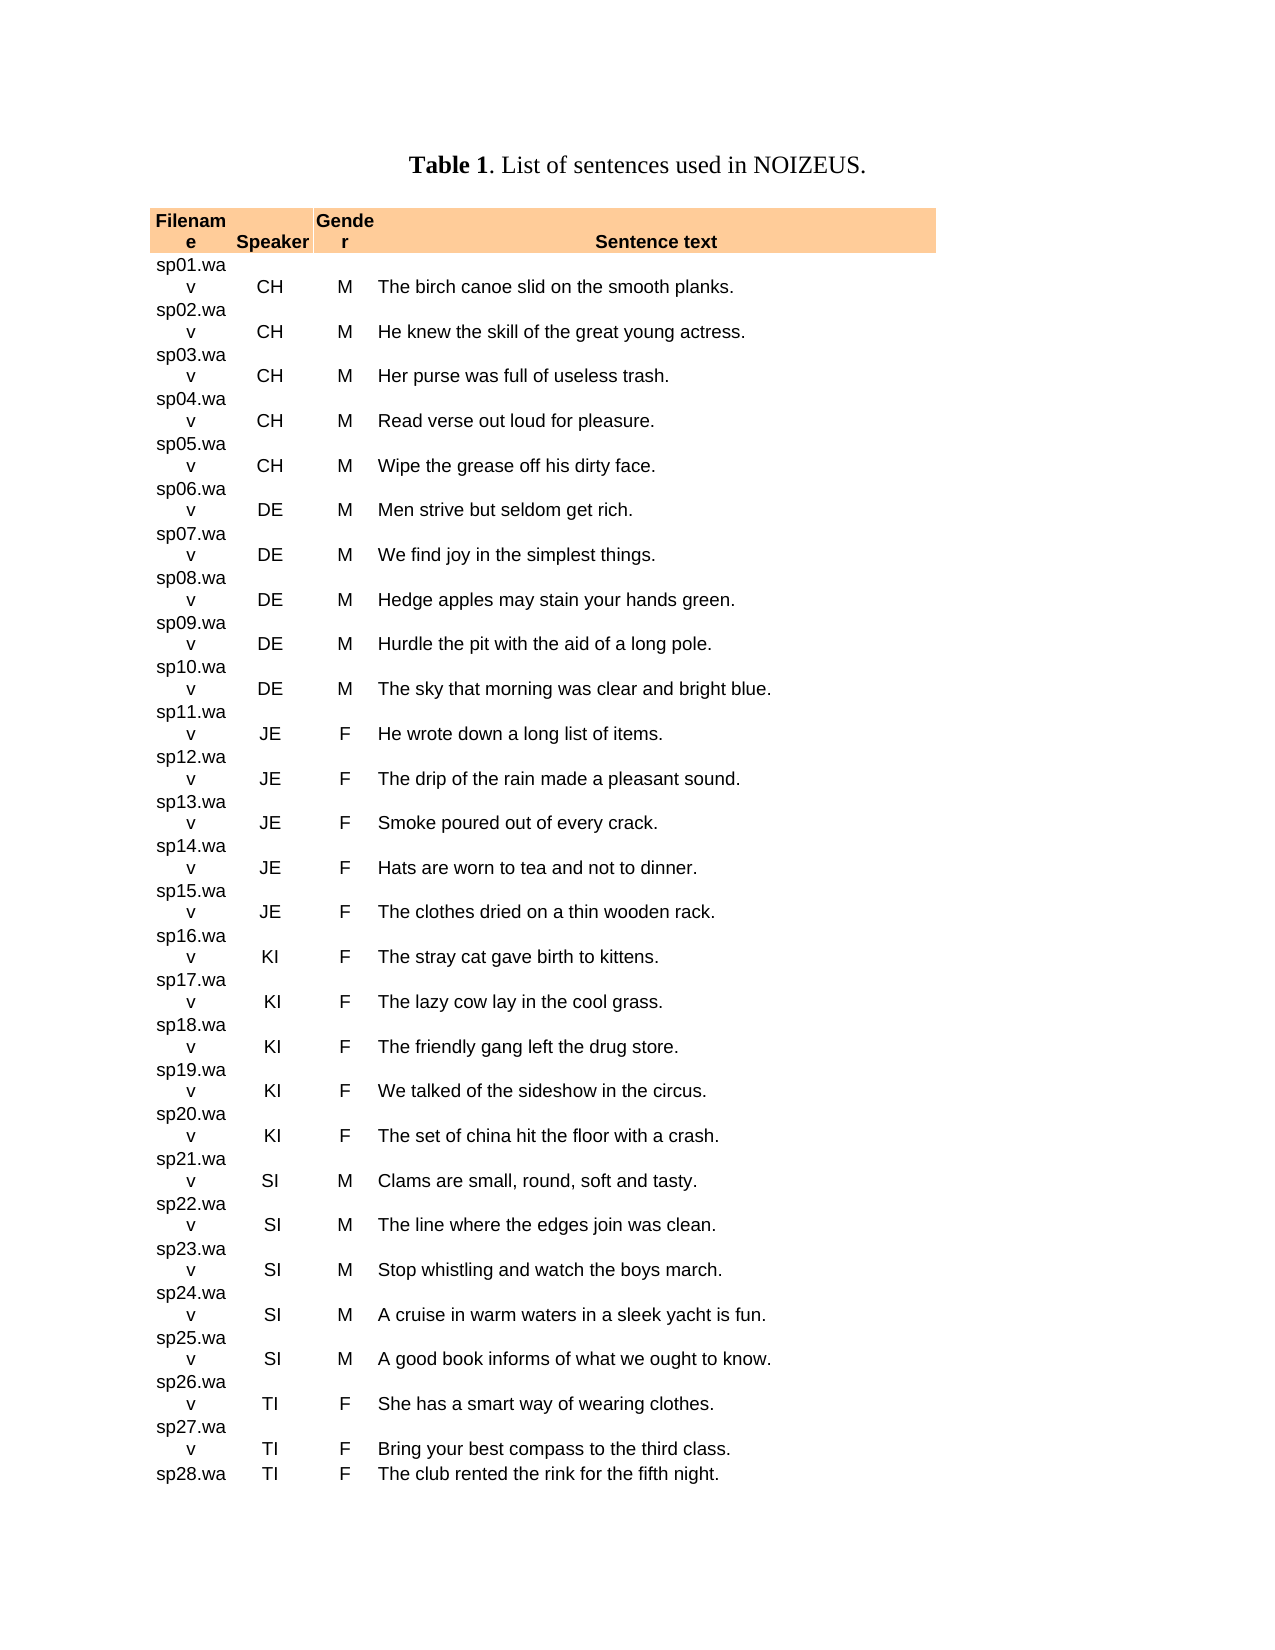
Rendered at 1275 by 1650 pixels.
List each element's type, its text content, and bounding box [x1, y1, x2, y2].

table_cell The line where the edges join was clean. [376, 1191, 936, 1236]
table_cell SI [232, 1146, 313, 1191]
table_cell KI [232, 1057, 313, 1102]
table_cell F [314, 1012, 376, 1057]
table_cell DE [232, 521, 313, 565]
table_cell TI [232, 1415, 313, 1459]
table_cell F [314, 878, 376, 923]
table_cell sp09.wav [150, 610, 232, 655]
table_cell F [314, 834, 376, 878]
table_cell M [314, 1191, 376, 1236]
table_cell sp14.wav [150, 834, 232, 878]
table_cell F [314, 744, 376, 789]
table_cell KI [232, 923, 313, 968]
table_cell M [314, 1325, 376, 1370]
table_cell KI [232, 1102, 313, 1146]
table_cell sp02.wav [150, 297, 232, 342]
table_cell F [314, 1459, 376, 1484]
table_cell JE [232, 834, 313, 878]
table_cell TI [232, 1459, 313, 1484]
table_cell sp24.wav [150, 1280, 232, 1325]
table_header Gender [314, 208, 376, 253]
table_cell TI [232, 1370, 313, 1414]
table_cell DE [232, 610, 313, 655]
table_cell sp05.wav [150, 431, 232, 476]
table_cell F [314, 789, 376, 833]
table_cell DE [232, 565, 313, 610]
table_cell F [314, 1102, 376, 1146]
table_cell sp16.wav [150, 923, 232, 968]
table_cell The lazy cow lay in the cool grass. [376, 968, 936, 1012]
table_cell DE [232, 655, 313, 699]
table_cell The sky that morning was clear and bright blue. [376, 655, 936, 699]
table_cell sp17.wav [150, 968, 232, 1012]
table_cell M [314, 297, 376, 342]
table_cell The set of china hit the floor with a crash. [376, 1102, 936, 1146]
table_cell CH [232, 431, 313, 476]
table_cell M [314, 342, 376, 387]
table_cell M [314, 1236, 376, 1280]
table_cell M [314, 565, 376, 610]
table_cell DE [232, 476, 313, 521]
table_cell F [314, 1415, 376, 1459]
table_cell sp23.wav [150, 1236, 232, 1280]
table_header Sentence text [376, 208, 936, 253]
table_cell sp04.wav [150, 387, 232, 431]
table_cell SI [232, 1280, 313, 1325]
table_cell sp13.wav [150, 789, 232, 833]
table_cell A good book informs of what we ought to know. [376, 1325, 936, 1370]
table_header Speaker [232, 208, 313, 253]
table_cell sp28.wav [150, 1459, 232, 1484]
table_cell sp19.wav [150, 1057, 232, 1102]
table_cell Smoke poured out of every crack. [376, 789, 936, 833]
table_cell sp10.wav [150, 655, 232, 699]
table_cell M [314, 655, 376, 699]
table_cell sp03.wav [150, 342, 232, 387]
table_cell F [314, 923, 376, 968]
table_cell sp21.wav [150, 1146, 232, 1191]
table_cell KI [232, 968, 313, 1012]
table_cell JE [232, 878, 313, 923]
table_cell Hats are worn to tea and not to dinner. [376, 834, 936, 878]
table_cell sp11.wav [150, 700, 232, 744]
table_cell sp07.wav [150, 521, 232, 565]
table_cell SI [232, 1325, 313, 1370]
table_cell sp18.wav [150, 1012, 232, 1057]
table_cell M [314, 1146, 376, 1191]
table_cell M [314, 476, 376, 521]
table_cell Her purse was full of useless trash. [376, 342, 936, 387]
table_header Filename [150, 208, 232, 253]
table_cell Hedge apples may stain your hands green. [376, 565, 936, 610]
table_cell A cruise in warm waters in a sleek yacht is fun. [376, 1280, 936, 1325]
table_cell JE [232, 789, 313, 833]
table_cell CH [232, 297, 313, 342]
text Table 1. List of sentences used in NOIZEUS. [150, 150, 1125, 179]
table_cell KI [232, 1012, 313, 1057]
table_cell sp15.wav [150, 878, 232, 923]
table_cell The birch canoe slid on the smooth planks. [376, 253, 936, 297]
table_cell CH [232, 253, 313, 297]
table_cell Wipe the grease off his dirty face. [376, 431, 936, 476]
table_cell She has a smart way of wearing clothes. [376, 1370, 936, 1414]
table_cell The friendly gang left the drug store. [376, 1012, 936, 1057]
table_cell sp25.wav [150, 1325, 232, 1370]
table_cell SI [232, 1191, 313, 1236]
table_cell F [314, 1370, 376, 1414]
table_cell sp20.wav [150, 1102, 232, 1146]
table_cell M [314, 1280, 376, 1325]
table_cell sp22.wav [150, 1191, 232, 1236]
table_cell We talked of the sideshow in the circus. [376, 1057, 936, 1102]
table_cell sp12.wav [150, 744, 232, 789]
table_cell He knew the skill of the great young actress. [376, 297, 936, 342]
table_cell Read verse out loud for pleasure. [376, 387, 936, 431]
table_cell M [314, 387, 376, 431]
table_cell sp26.wav [150, 1370, 232, 1414]
table_cell sp27.wav [150, 1415, 232, 1459]
table_cell Bring your best compass to the third class. [376, 1415, 936, 1459]
table_cell CH [232, 387, 313, 431]
table_cell F [314, 968, 376, 1012]
table_cell The drip of the rain made a pleasant sound. [376, 744, 936, 789]
table_cell sp01.wav [150, 253, 232, 297]
table_cell sp06.wav [150, 476, 232, 521]
table_cell sp08.wav [150, 565, 232, 610]
table_cell M [314, 253, 376, 297]
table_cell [376, 1459, 936, 1484]
table_cell Hurdle the pit with the aid of a long pole. [376, 610, 936, 655]
table_cell SI [232, 1236, 313, 1280]
table_cell The clothes dried on a thin wooden rack. [376, 878, 936, 923]
table_cell JE [232, 744, 313, 789]
table_cell M [314, 521, 376, 565]
table_cell JE [232, 700, 313, 744]
table_cell Men strive but seldom get rich. [376, 476, 936, 521]
table_cell CH [232, 342, 313, 387]
table_cell F [314, 700, 376, 744]
table_cell Stop whistling and watch the boys march. [376, 1236, 936, 1280]
table_cell The stray cat gave birth to kittens. [376, 923, 936, 968]
table_cell Clams are small, round, soft and tasty. [376, 1146, 936, 1191]
table_cell We find joy in the simplest things. [376, 521, 936, 565]
table_cell M [314, 431, 376, 476]
table_cell M [314, 610, 376, 655]
table_cell F [314, 1057, 376, 1102]
table_cell He wrote down a long list of items. [376, 700, 936, 744]
